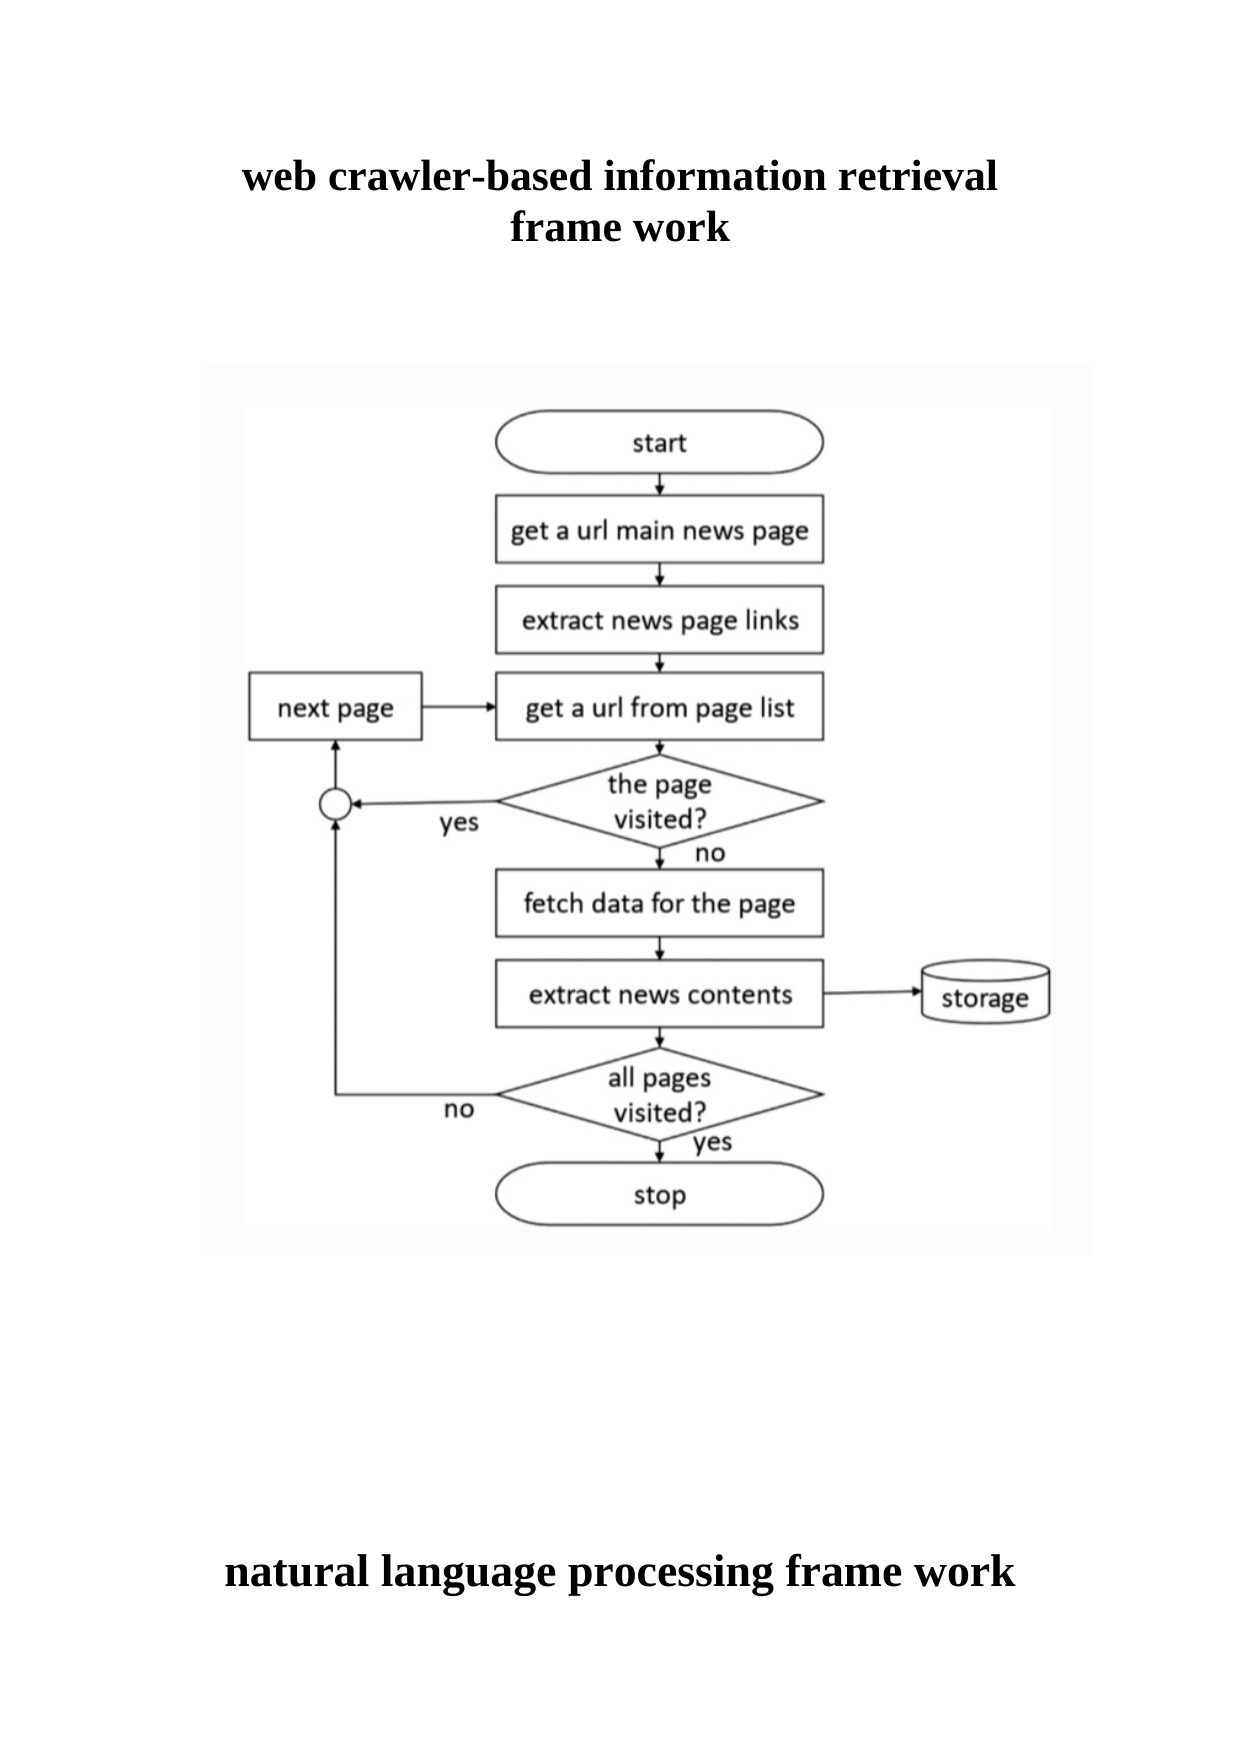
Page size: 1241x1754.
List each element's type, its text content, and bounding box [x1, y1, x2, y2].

picture [206, 365, 1092, 1256]
text web crawler-based information retrieval frame work [187, 150, 1053, 251]
text natural language processing frame work [187, 1543, 1053, 1596]
